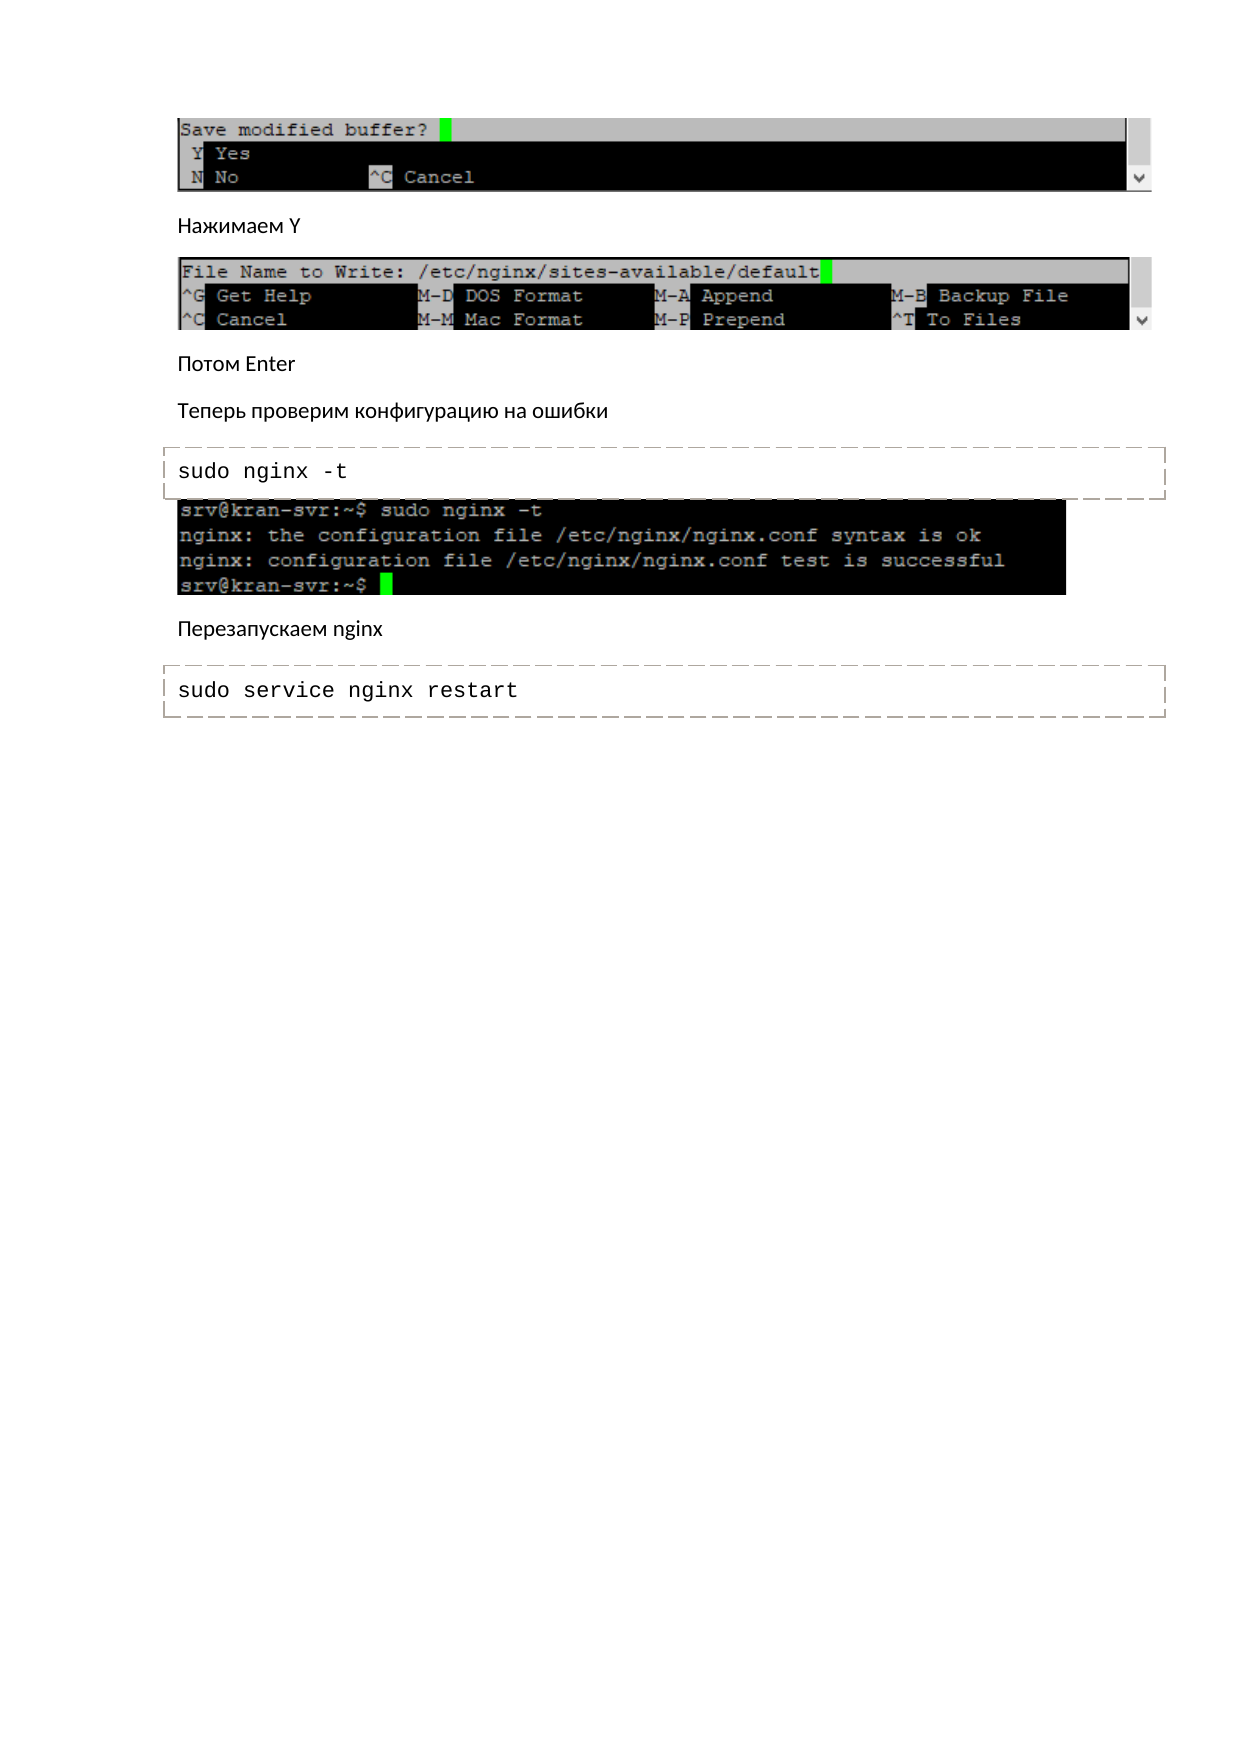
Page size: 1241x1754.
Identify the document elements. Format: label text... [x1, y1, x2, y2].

text sudo service nginx restart [163, 665, 1166, 718]
text Потом Enter [177, 349, 1152, 377]
picture [177, 118, 1152, 192]
picture [177, 257, 1152, 330]
text sudo nginx -t [163, 447, 1166, 499]
text Нажимаем Y [177, 211, 1152, 239]
picture [177, 499, 1067, 595]
text Перезапускаем nginx [177, 614, 1152, 642]
text Теперь проверим конфигурацию на ошибки [177, 396, 1152, 424]
